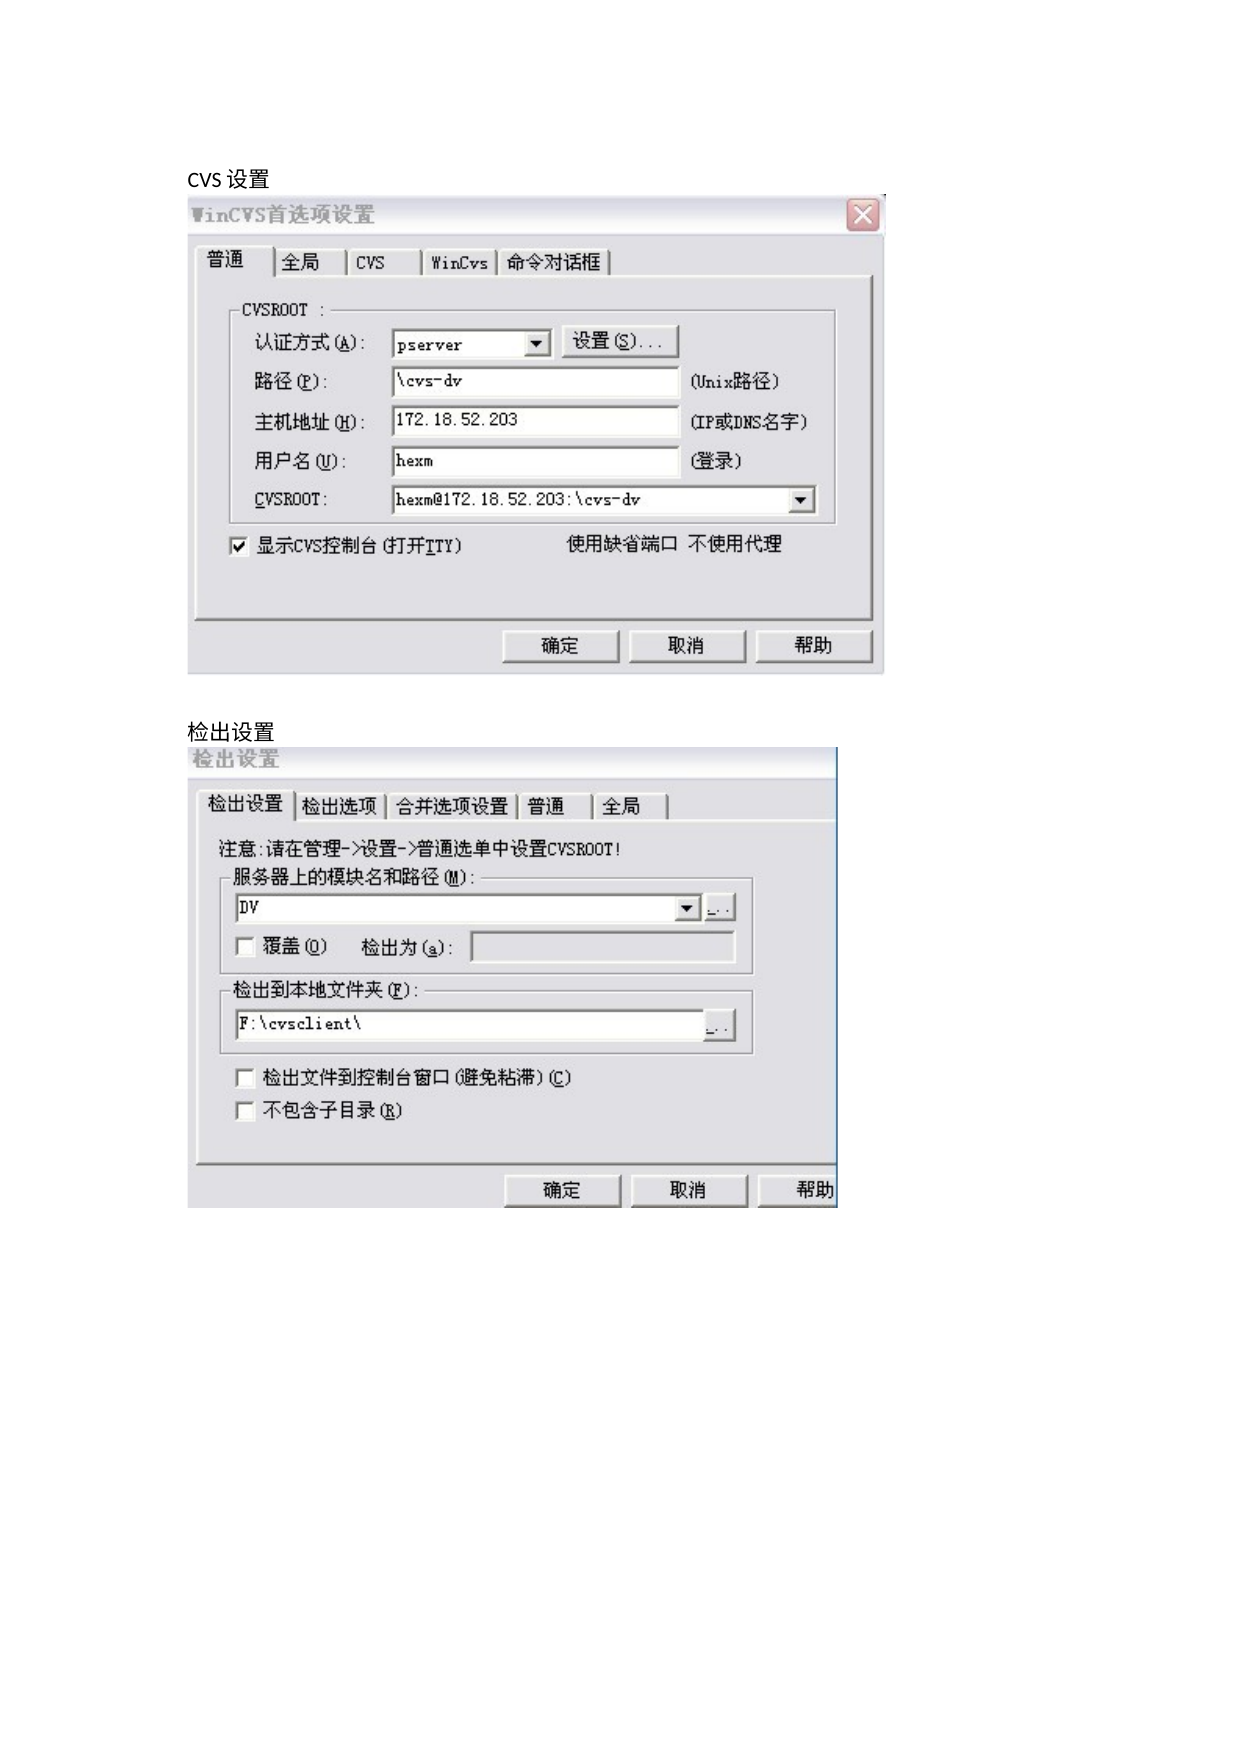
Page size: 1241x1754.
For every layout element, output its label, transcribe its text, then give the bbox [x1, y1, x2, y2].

picture [187, 194, 886, 676]
text 检出设置 [187, 714, 1053, 747]
text CVS设置 [187, 162, 1053, 194]
picture [187, 747, 838, 1208]
